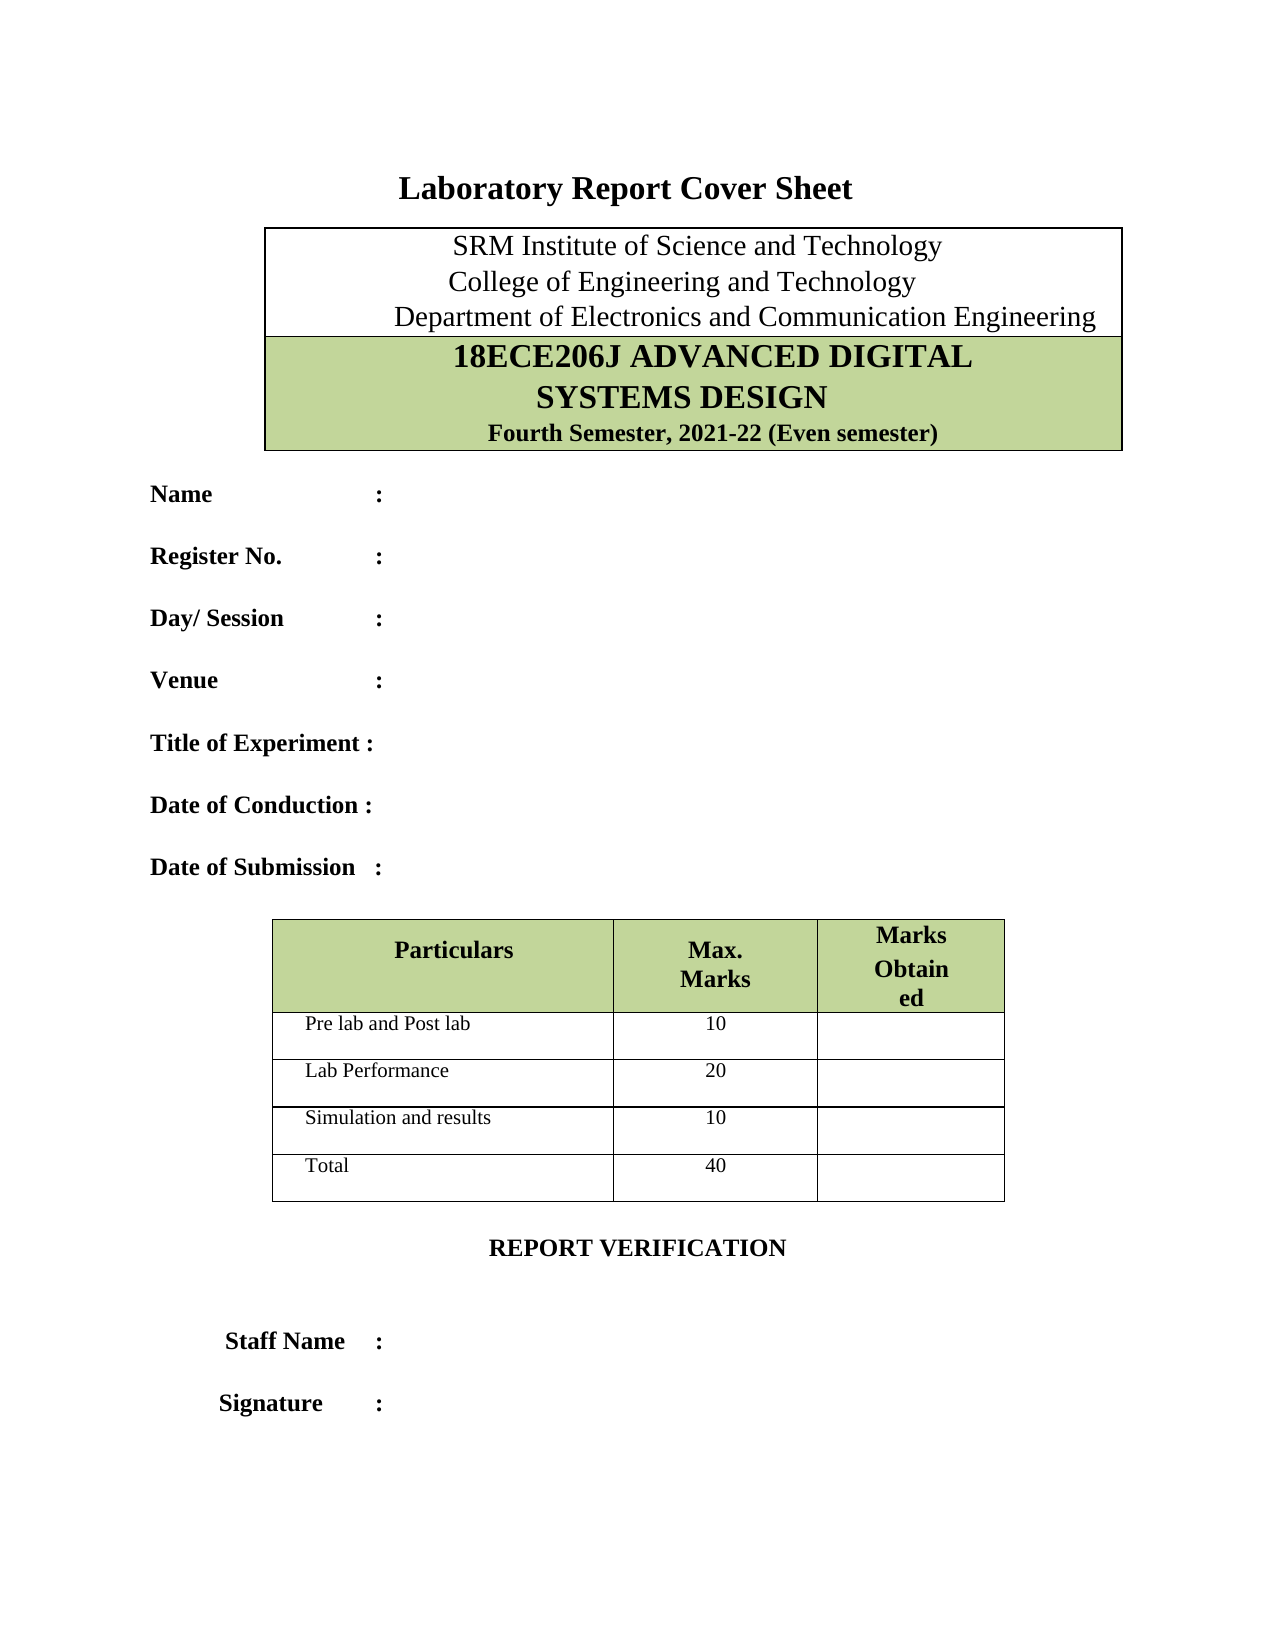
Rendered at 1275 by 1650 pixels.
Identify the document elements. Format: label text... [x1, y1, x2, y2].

table_cell [818, 1060, 1004, 1106]
text Staff Name : Signature : [219, 1326, 384, 1417]
text Venue : [150, 666, 1192, 694]
table_cell Pre lab and Post lab [273, 1013, 613, 1059]
table_cell 40 [614, 1155, 817, 1201]
table_cell [818, 1155, 1004, 1201]
table_cell Total [273, 1155, 613, 1201]
table_cell [818, 1013, 1004, 1059]
table_cell Lab Performance [273, 1060, 613, 1106]
table_cell Simulation and results [273, 1108, 613, 1154]
table_cell 10 [614, 1013, 817, 1059]
table_header Particulars [273, 920, 613, 1012]
table_cell [818, 1108, 1004, 1154]
text Name : [150, 479, 1192, 508]
text Laboratory Report Cover Sheet [171, 168, 1080, 207]
text Date of Submission : [150, 852, 1192, 881]
text Day/ Session : [150, 603, 1192, 632]
text REPORT VERIFICATION [195, 1233, 1080, 1262]
text Title of Experiment : [150, 728, 1192, 756]
text Register No. : [150, 541, 1192, 570]
table_header Max. Marks [614, 920, 817, 1012]
text Date of Conduction : [150, 790, 1192, 818]
table_header Marks Obtained [818, 920, 1004, 1012]
table_cell 10 [614, 1108, 817, 1154]
table_cell 20 [614, 1060, 817, 1106]
